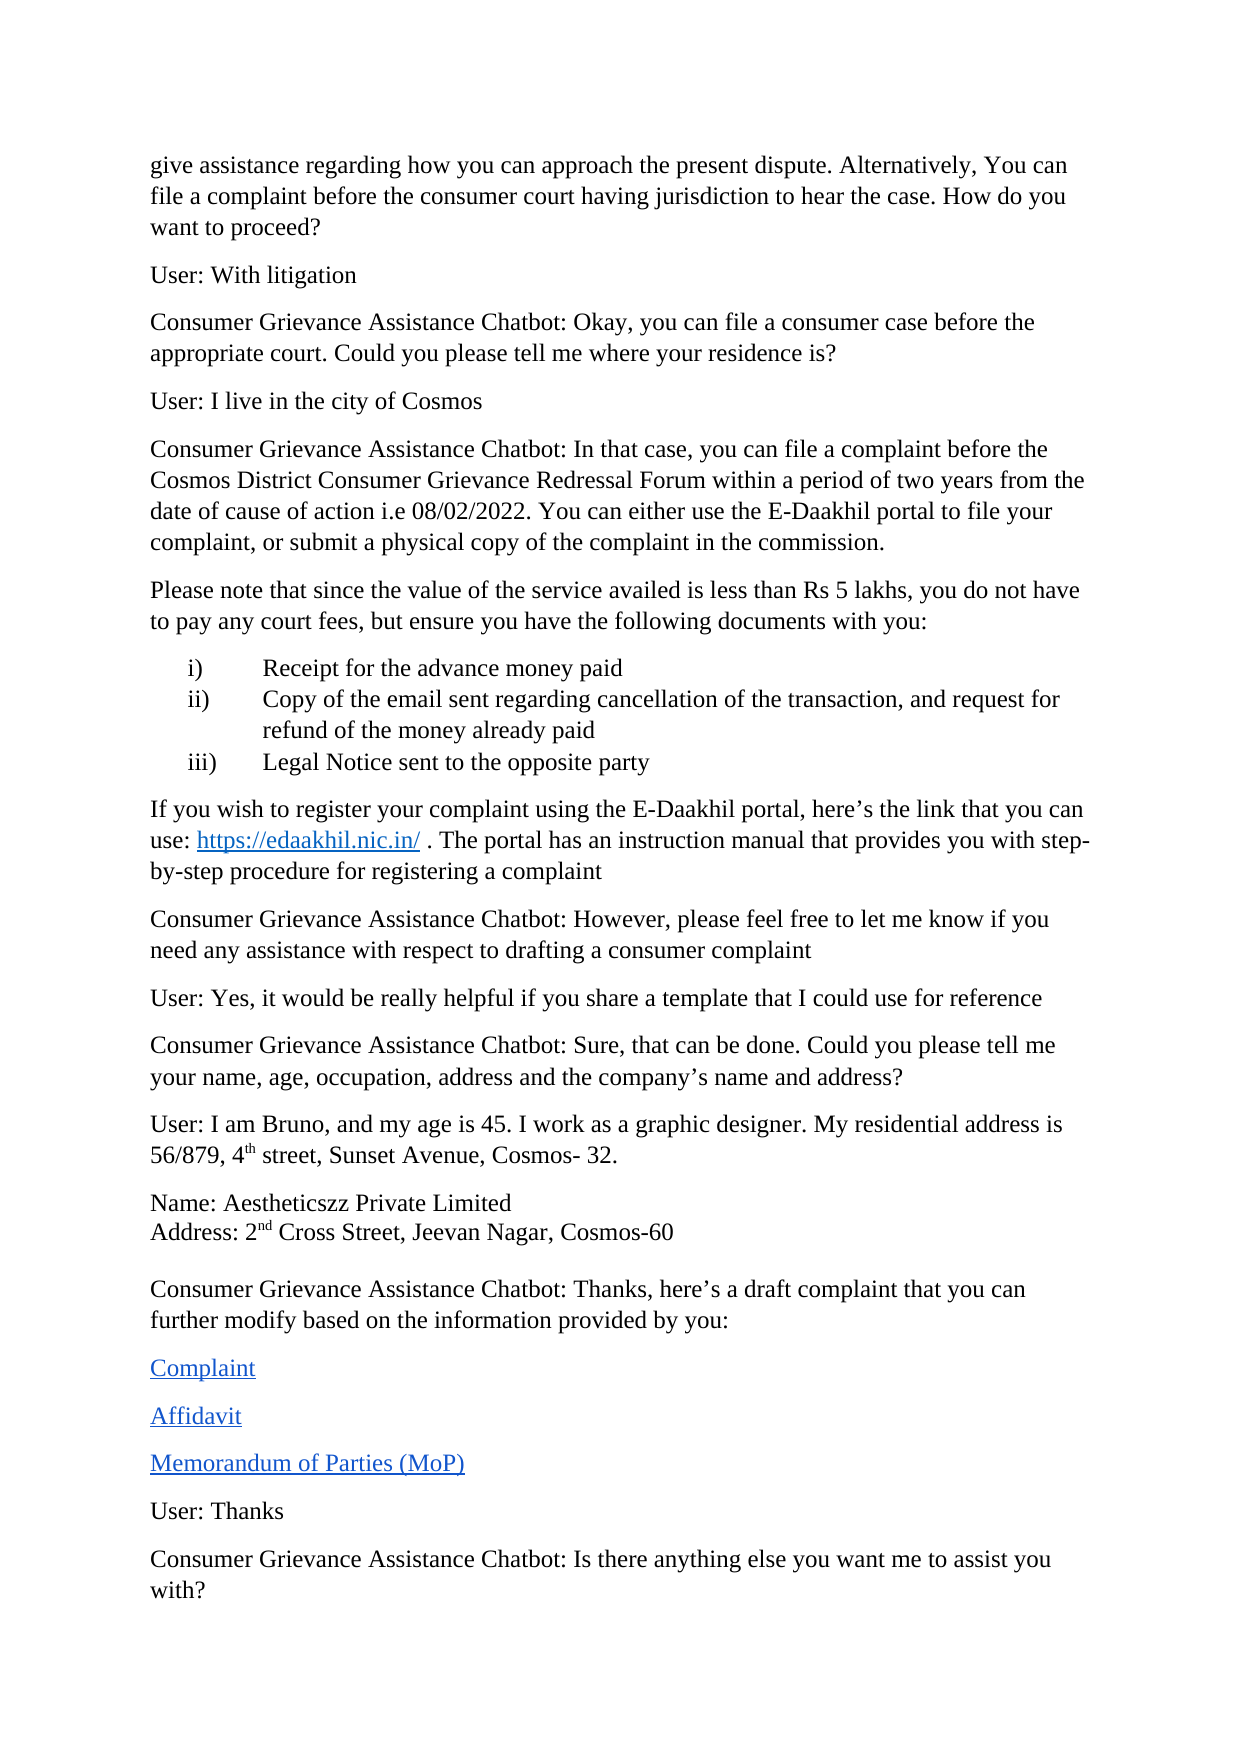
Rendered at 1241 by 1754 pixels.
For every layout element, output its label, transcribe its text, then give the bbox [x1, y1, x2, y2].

list Receipt for the advance money paid [187, 653, 1090, 682]
text Consumer Grievance Assistance Chatbot: Sure, that can be done. Could you please tell me your name, age, occupation, address and the company’s name and address? [150, 1031, 1090, 1090]
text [150, 150, 1090, 241]
text User: Yes, it would be really helpful if you share a template that I could use for reference [150, 983, 1090, 1012]
text Consumer Grievance Assistance Chatbot: Is there anything else you want me to assist you with? [150, 1544, 1090, 1604]
text Consumer Grievance Assistance Chatbot: However, please feel free to let me know if you need any assistance with respect to drafting a consumer complaint [150, 904, 1090, 964]
text Consumer Grievance Assistance Chatbot: In that case, you can file a complaint before the Cosmos District Consumer Grievance Redressal Forum within a period of two years from the date of cause of action i.e 08/02/2022. You can either use the E-Daakhil portal to file your complaint, or submit a physical copy of the complaint in the commission. [150, 434, 1090, 556]
list Legal Notice sent to the opposite party [187, 747, 1090, 775]
text Complaint [150, 1353, 1090, 1382]
text User: I am Bruno, and my age is 45. I work as a graphic designer. My residential address is 56/879, 4th street, Sunset Avenue, Cosmos- 32. [150, 1109, 1090, 1169]
text If you wish to register your complaint using the E-Daakhil portal, here’s the link that you can use: https://edaakhil.nic.in/ . The portal has an instruction manual that provides you with step-by-step procedure for registering a complaint [150, 794, 1090, 885]
text Affidavit [150, 1401, 1090, 1429]
list Copy of the email sent regarding cancellation of the transaction, and request for refund of the money already paid [187, 684, 1090, 744]
text Consumer Grievance Assistance Chatbot: Okay, you can file a consumer case before the appropriate court. Could you please tell me where your residence is? [150, 307, 1090, 367]
text Memorandum of Parties (MoP) [150, 1448, 1090, 1477]
text User: I live in the city of Cosmos [150, 386, 1090, 415]
text User: Thanks [150, 1496, 1090, 1525]
text Please note that since the value of the service availed is less than Rs 5 lakhs, you do not have to pay any court fees, but ensure you have the following documents with you: [150, 575, 1090, 634]
text Address: 2nd Cross Street, Jeevan Nagar, Cosmos-60 [150, 1217, 1090, 1246]
text Consumer Grievance Assistance Chatbot: Thanks, here’s a draft complaint that you can further modify based on the information provided by you: [150, 1274, 1090, 1334]
text User: With litigation [150, 260, 1090, 288]
text Name: Aestheticszz Private Limited [150, 1188, 1090, 1217]
